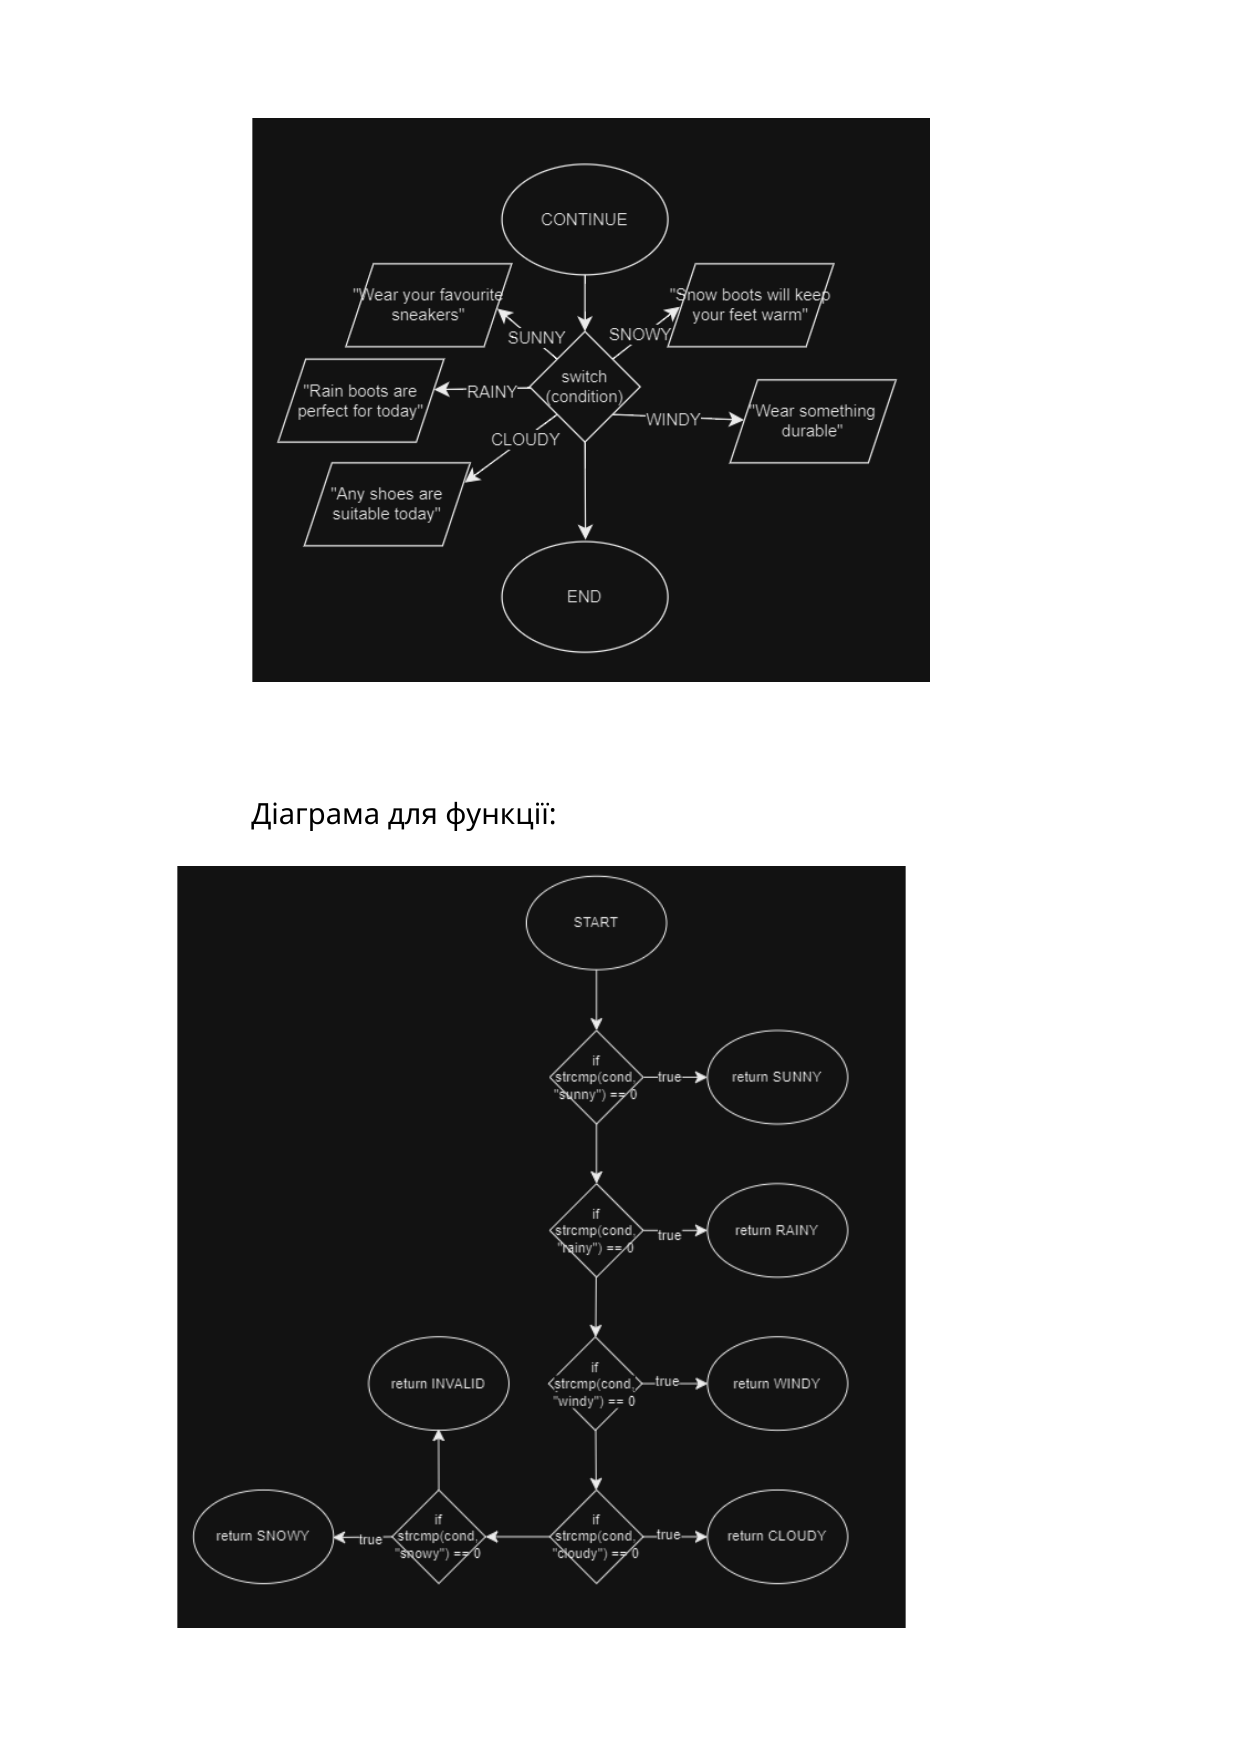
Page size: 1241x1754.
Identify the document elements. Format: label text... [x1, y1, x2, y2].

picture [252, 118, 930, 682]
picture [177, 866, 906, 1628]
text Діаграма для функції: [177, 793, 1152, 833]
